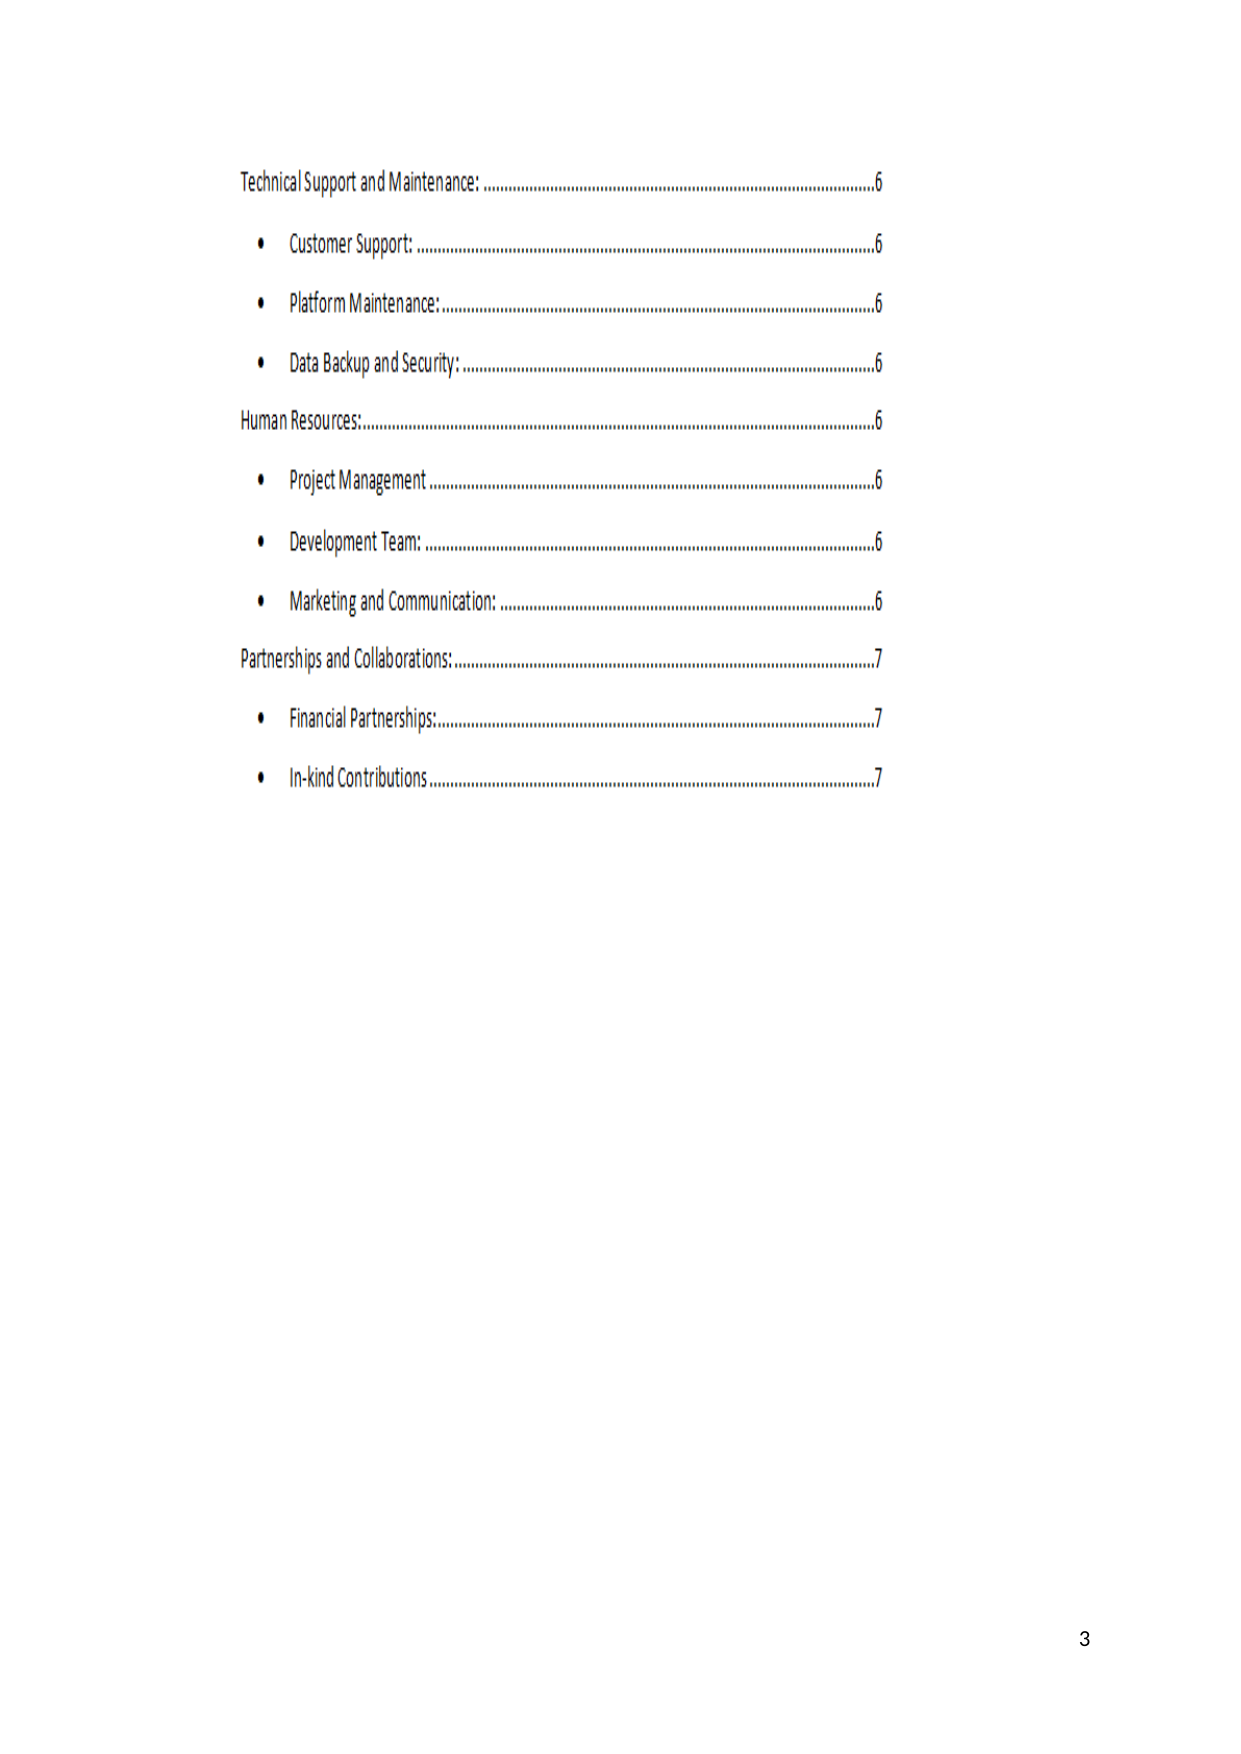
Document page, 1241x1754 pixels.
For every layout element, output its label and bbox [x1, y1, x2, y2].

picture [150, 150, 950, 847]
